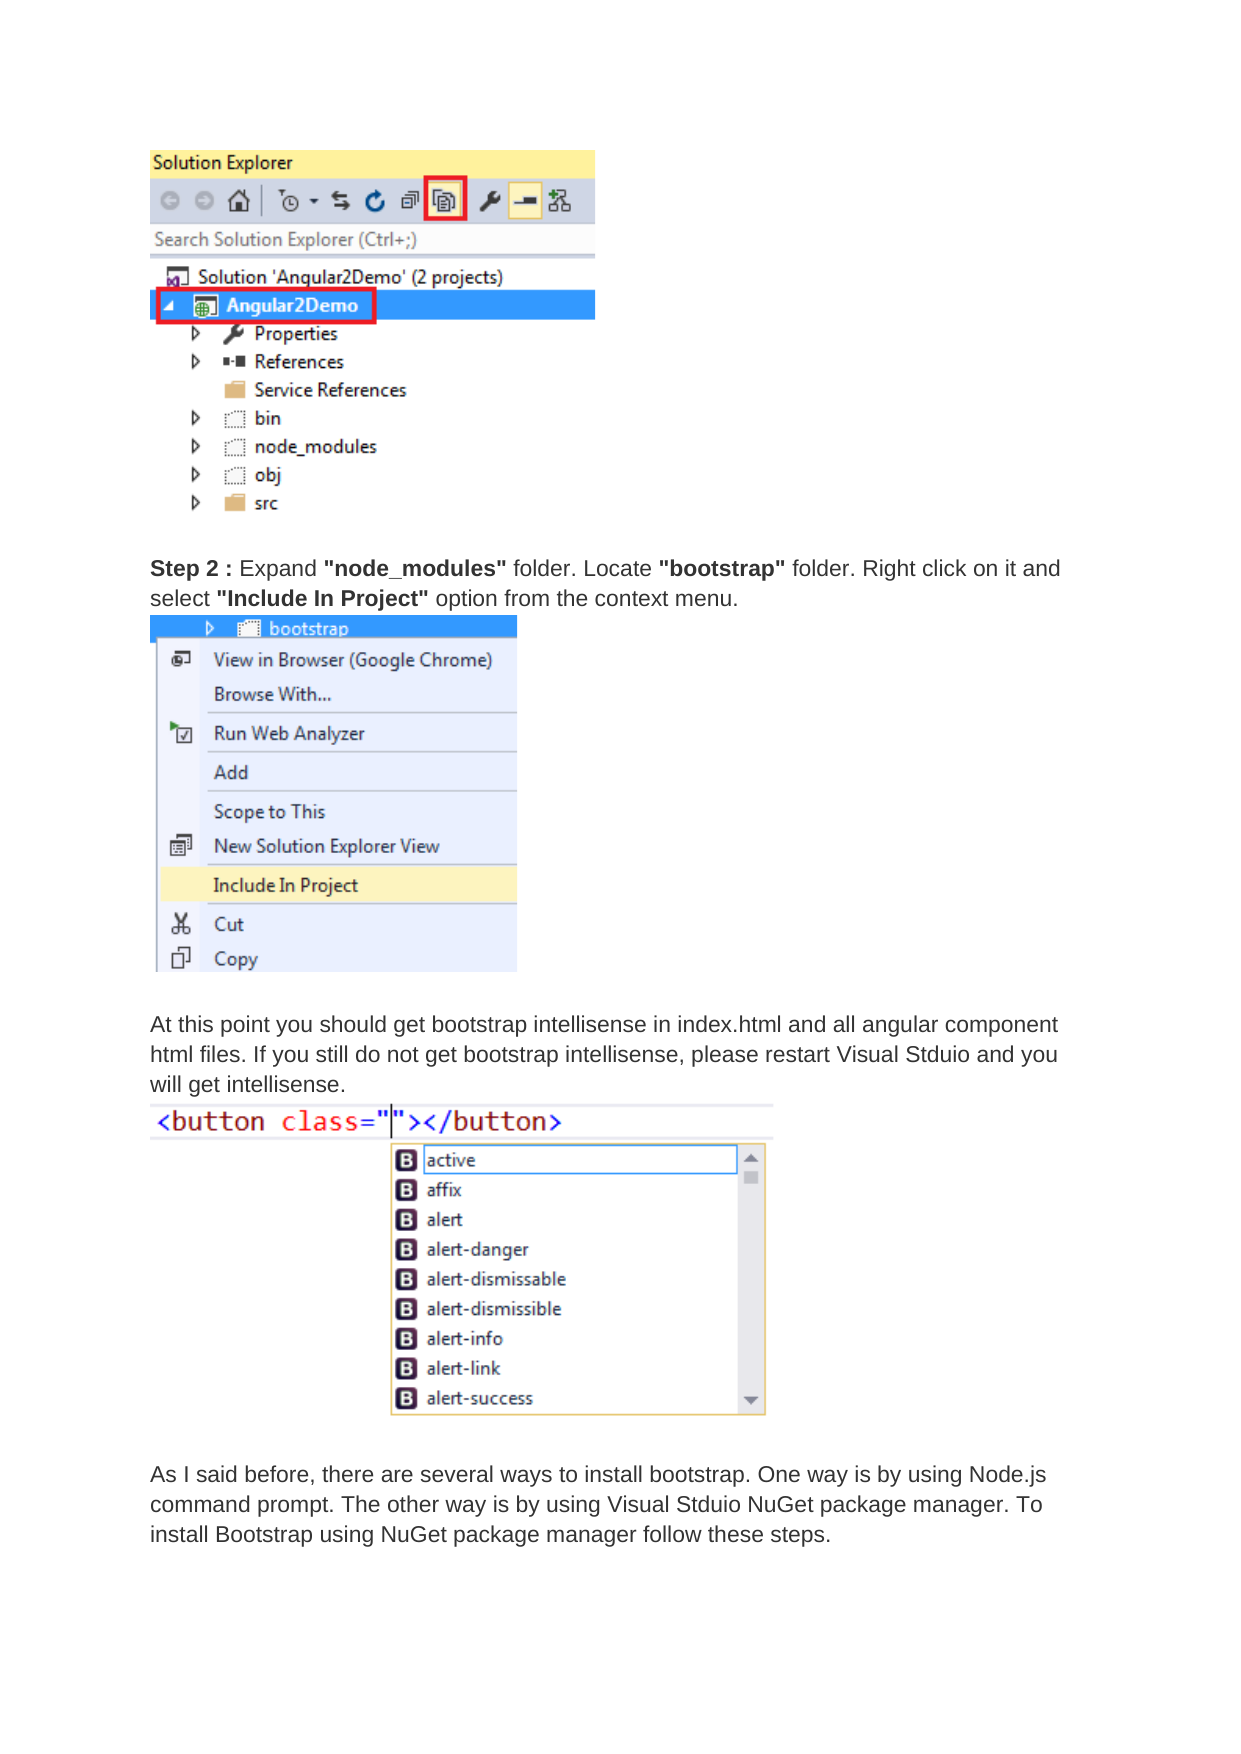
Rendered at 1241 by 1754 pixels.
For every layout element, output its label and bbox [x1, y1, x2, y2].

text [150, 150, 1090, 1578]
picture [150, 150, 596, 516]
picture [150, 615, 518, 972]
picture [150, 1101, 774, 1422]
